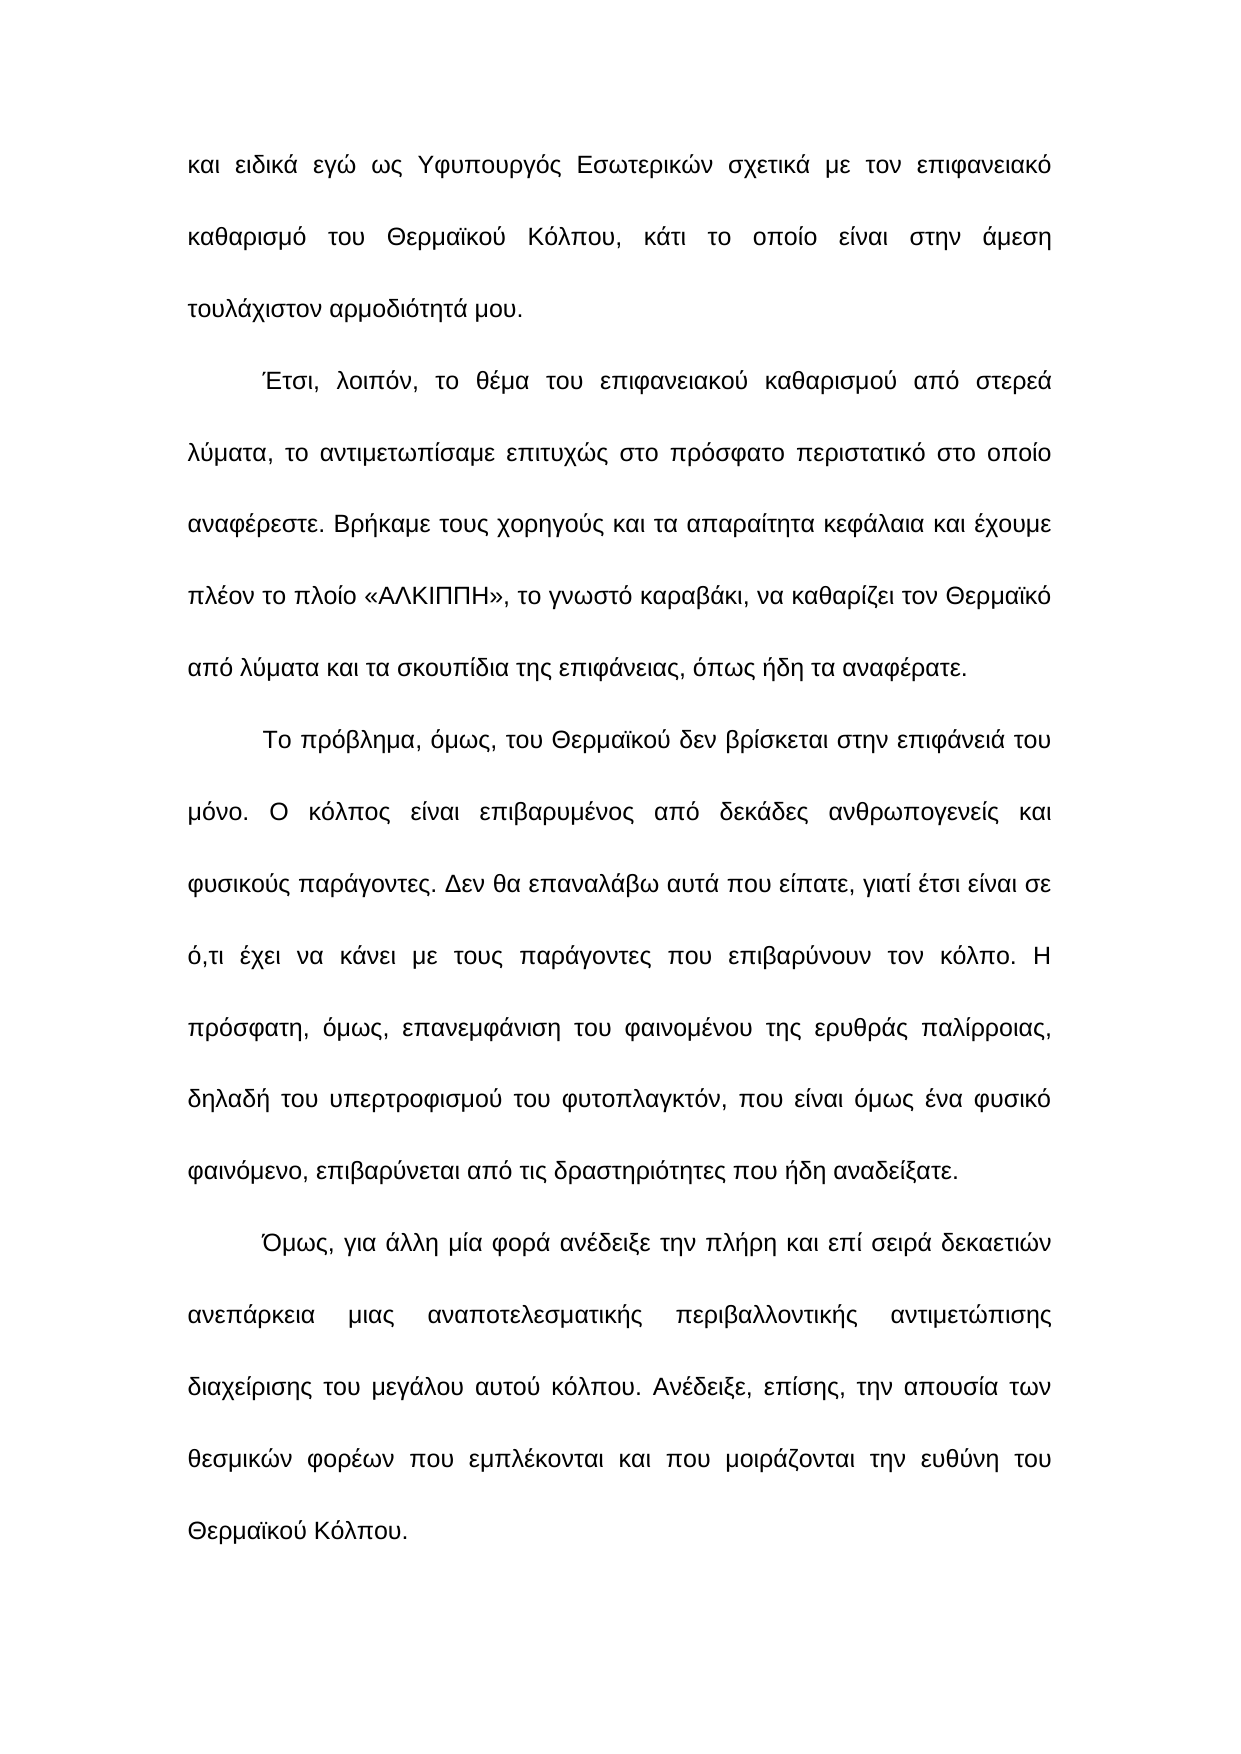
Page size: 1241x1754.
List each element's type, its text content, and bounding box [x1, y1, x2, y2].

text Όμως, για άλλη μία φορά ανέδειξε την πλήρη και επί σειρά δεκαετιών ανεπάρκεια μιας αναποτελεσματικής περιβαλλοντικής αντιμετώπισης διαχείρισης του μεγάλου αυτού κόλπου. Ανέδειξε, επίσης, την απουσία των θεσμικών φορέων που εμπλέκονται και που μοιράζονται την ευθύνη του Θερμαϊκού Κόλπου. [187, 1228, 1053, 1544]
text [187, 150, 1053, 322]
text Έτσι, λοιπόν, το θέμα του επιφανειακού καθαρισμού από στερεά λύματα, το αντιμετωπίσαμε επιτυχώς στο πρόσφατο περιστατικό στο οποίο αναφέρεστε. Βρήκαμε τους χορηγούς και τα απαραίτητα κεφάλαια και έχουμε πλέον το πλοίο «ΑΛΚΙΠΠΗ», το γνωστό καραβάκι, να καθαρίζει τον Θερμαϊκό από λύματα και τα σκουπίδια της επιφάνειας, όπως ήδη τα αναφέρατε. [187, 366, 1053, 682]
text Το πρόβλημα, όμως, του Θερμαϊκού δεν βρίσκεται στην επιφάνειά του μόνο. Ο κόλπος είναι επιβαρυμένος από δεκάδες ανθρωπογενείς και φυσικούς παράγοντες. Δεν θα επαναλάβω αυτά που είπατε, γιατί έτσι είναι σε ό,τι έχει να κάνει με τους παράγοντες που επιβαρύνουν τον κόλπο. Η πρόσφατη, όμως, επανεμφάνιση του φαινομένου της ερυθράς παλίρροιας, δηλαδή του υπερτροφισμού του φυτοπλαγκτόν, που είναι όμως ένα φυσικό φαινόμενο, επιβαρύνεται από τις δραστηριότητες που ήδη αναδείξατε. [187, 725, 1053, 1185]
